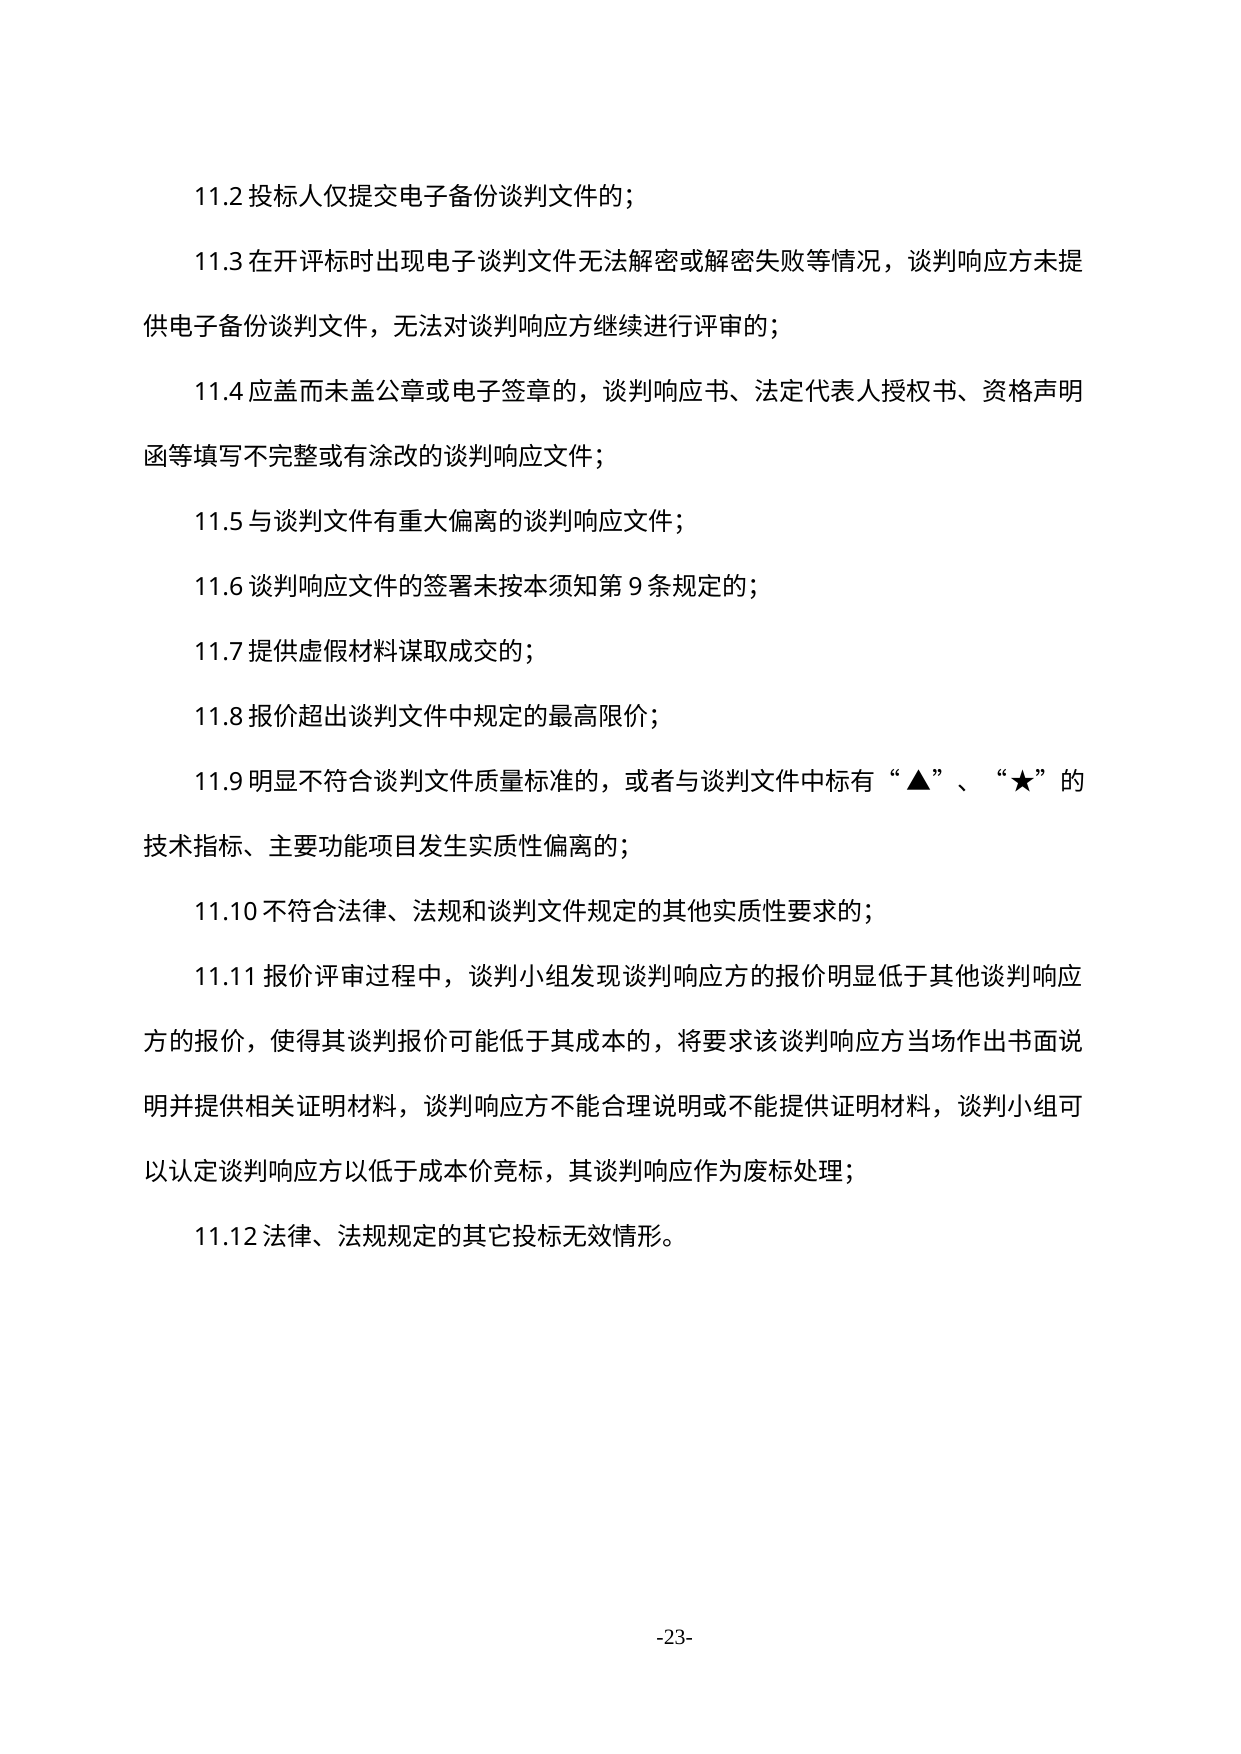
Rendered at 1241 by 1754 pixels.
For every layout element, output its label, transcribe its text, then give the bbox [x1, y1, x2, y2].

text 11.2投标人仅提交电子备份谈判文件的； [143, 162, 1085, 227]
text 11.12法律、法规规定的其它投标无效情形。 [143, 1202, 1085, 1267]
text 11.11报价评审过程中，谈判小组发现谈判响应方的报价明显低于其他谈判响应方的报价，使得其谈判报价可能低于其成本的，将要求该谈判响应方当场作出书面说明并提供相关证明材料，谈判响应方不能合理说明或不能提供证明材料，谈判小组可以认定谈判响应方以低于成本价竞标，其谈判响应作为废标处理； [143, 942, 1085, 1202]
text 11.8报价超出谈判文件中规定的最高限价； [143, 682, 1085, 747]
text 11.9明显不符合谈判文件质量标准的，或者与谈判文件中标有“ ▲”、“★”的技术指标、主要功能项目发生实质性偏离的； [143, 747, 1085, 877]
text 11.10不符合法律、法规和谈判文件规定的其他实质性要求的； [143, 877, 1085, 942]
text 11.4应盖而未盖公章或电子签章的，谈判响应书、法定代表人授权书、资格声明函等填写不完整或有涂改的谈判响应文件； [143, 357, 1085, 487]
text 11.6谈判响应文件的签署未按本须知第9条规定的； [143, 552, 1085, 617]
text 11.7提供虚假材料谋取成交的； [143, 617, 1085, 682]
text 11.5与谈判文件有重大偏离的谈判响应文件； [143, 487, 1085, 552]
text 11.3在开评标时出现电子谈判文件无法解密或解密失败等情况，谈判响应方未提供电子备份谈判文件，无法对谈判响应方继续进行评审的； [143, 227, 1085, 357]
